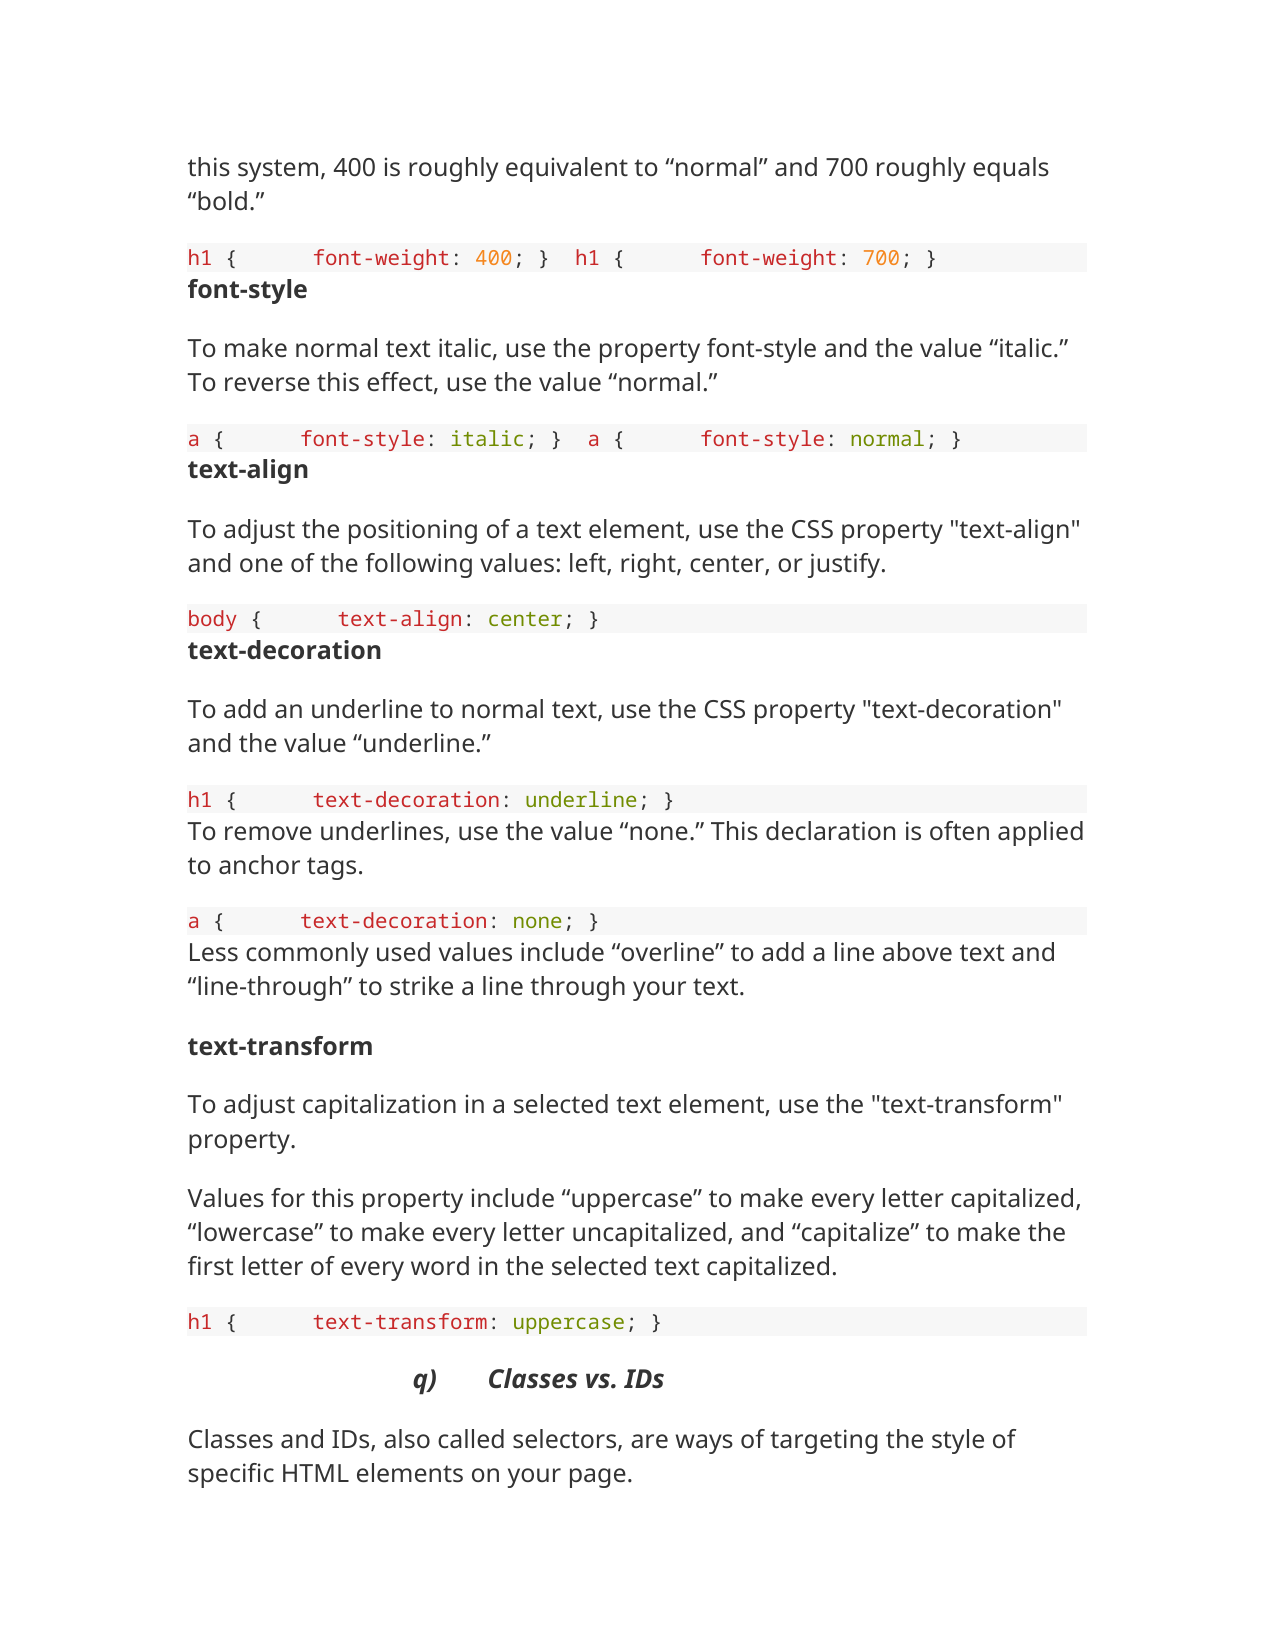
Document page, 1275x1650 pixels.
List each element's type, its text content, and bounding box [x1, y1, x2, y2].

text To make normal text italic, use the property font-style and the value “italic.” To reverse this effect, use the value “normal.” [187, 331, 1087, 399]
text font-style [187, 272, 1087, 306]
text h1 { font-weight: 400; } h1 { font-weight: 700; } [187, 243, 1087, 272]
text To adjust capitalization in a selected text element, use the "text-transform" property. [187, 1087, 1087, 1155]
text h1 { text-decoration: underline; } [187, 785, 1087, 813]
subtitle Classes vs. IDs [412, 1361, 1087, 1396]
text To add an underline to normal text, use the CSS property "text-decoration" and the value “underline.” [187, 692, 1087, 760]
text text-transform [187, 1028, 1087, 1062]
text Classes and IDs, also called selectors, are ways of targeting the style of specific HTML elements on your page. [187, 1421, 1087, 1489]
text body { text-align: center; } [187, 604, 1087, 633]
text text-align [187, 452, 1087, 486]
text To adjust the positioning of a text element, use the CSS property "text-align" and one of the following values: left, right, center, or justify. [187, 511, 1087, 579]
text Less commonly used values include “overline” to add a line above text and “line-through” to strike a line through your text. [187, 935, 1087, 1003]
text a { font-style: italic; } a { font-style: normal; } [187, 424, 1087, 452]
text text-decoration [187, 633, 1087, 667]
text a { text-decoration: none; } [187, 907, 1087, 935]
text To remove underlines, use the value “none.” This declaration is often applied to anchor tags. [187, 813, 1087, 882]
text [187, 150, 1087, 218]
text Values for this property include “uppercase” to make every letter capitalized, “lowercase” to make every letter uncapitalized, and “capitalize” to make the first letter of every word in the selected text capitalized. [187, 1180, 1087, 1282]
text h1 { text-transform: uppercase; } [187, 1307, 1087, 1336]
